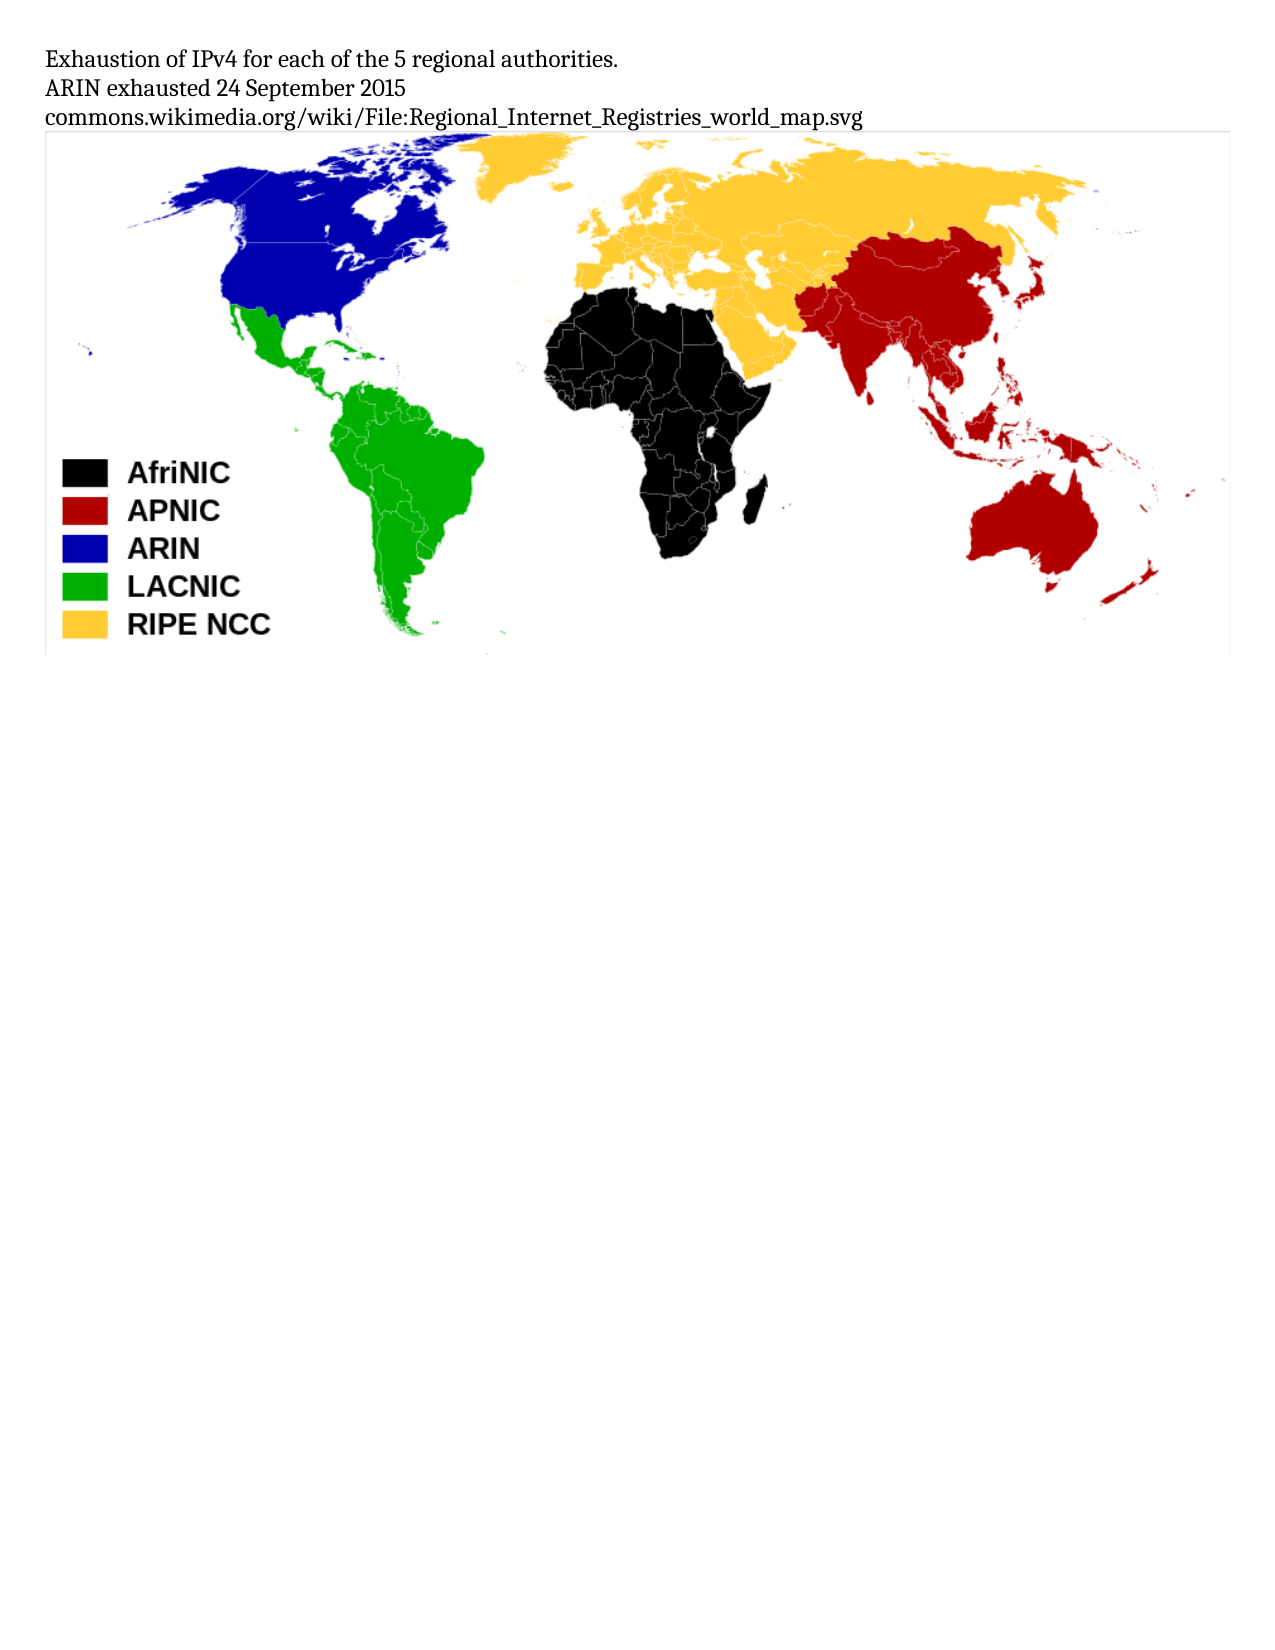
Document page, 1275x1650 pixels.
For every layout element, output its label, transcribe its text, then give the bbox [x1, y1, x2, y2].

text commons.wikimedia.org/wiki/File:Regional_Internet_Registries_world_map.svg [45, 102, 1230, 131]
text ARIN exhausted 24 September 2015 [45, 74, 1230, 102]
text Exhaustion of IPv4 for each of the 5 regional authorities. [45, 45, 1230, 74]
picture [45, 131, 1230, 655]
